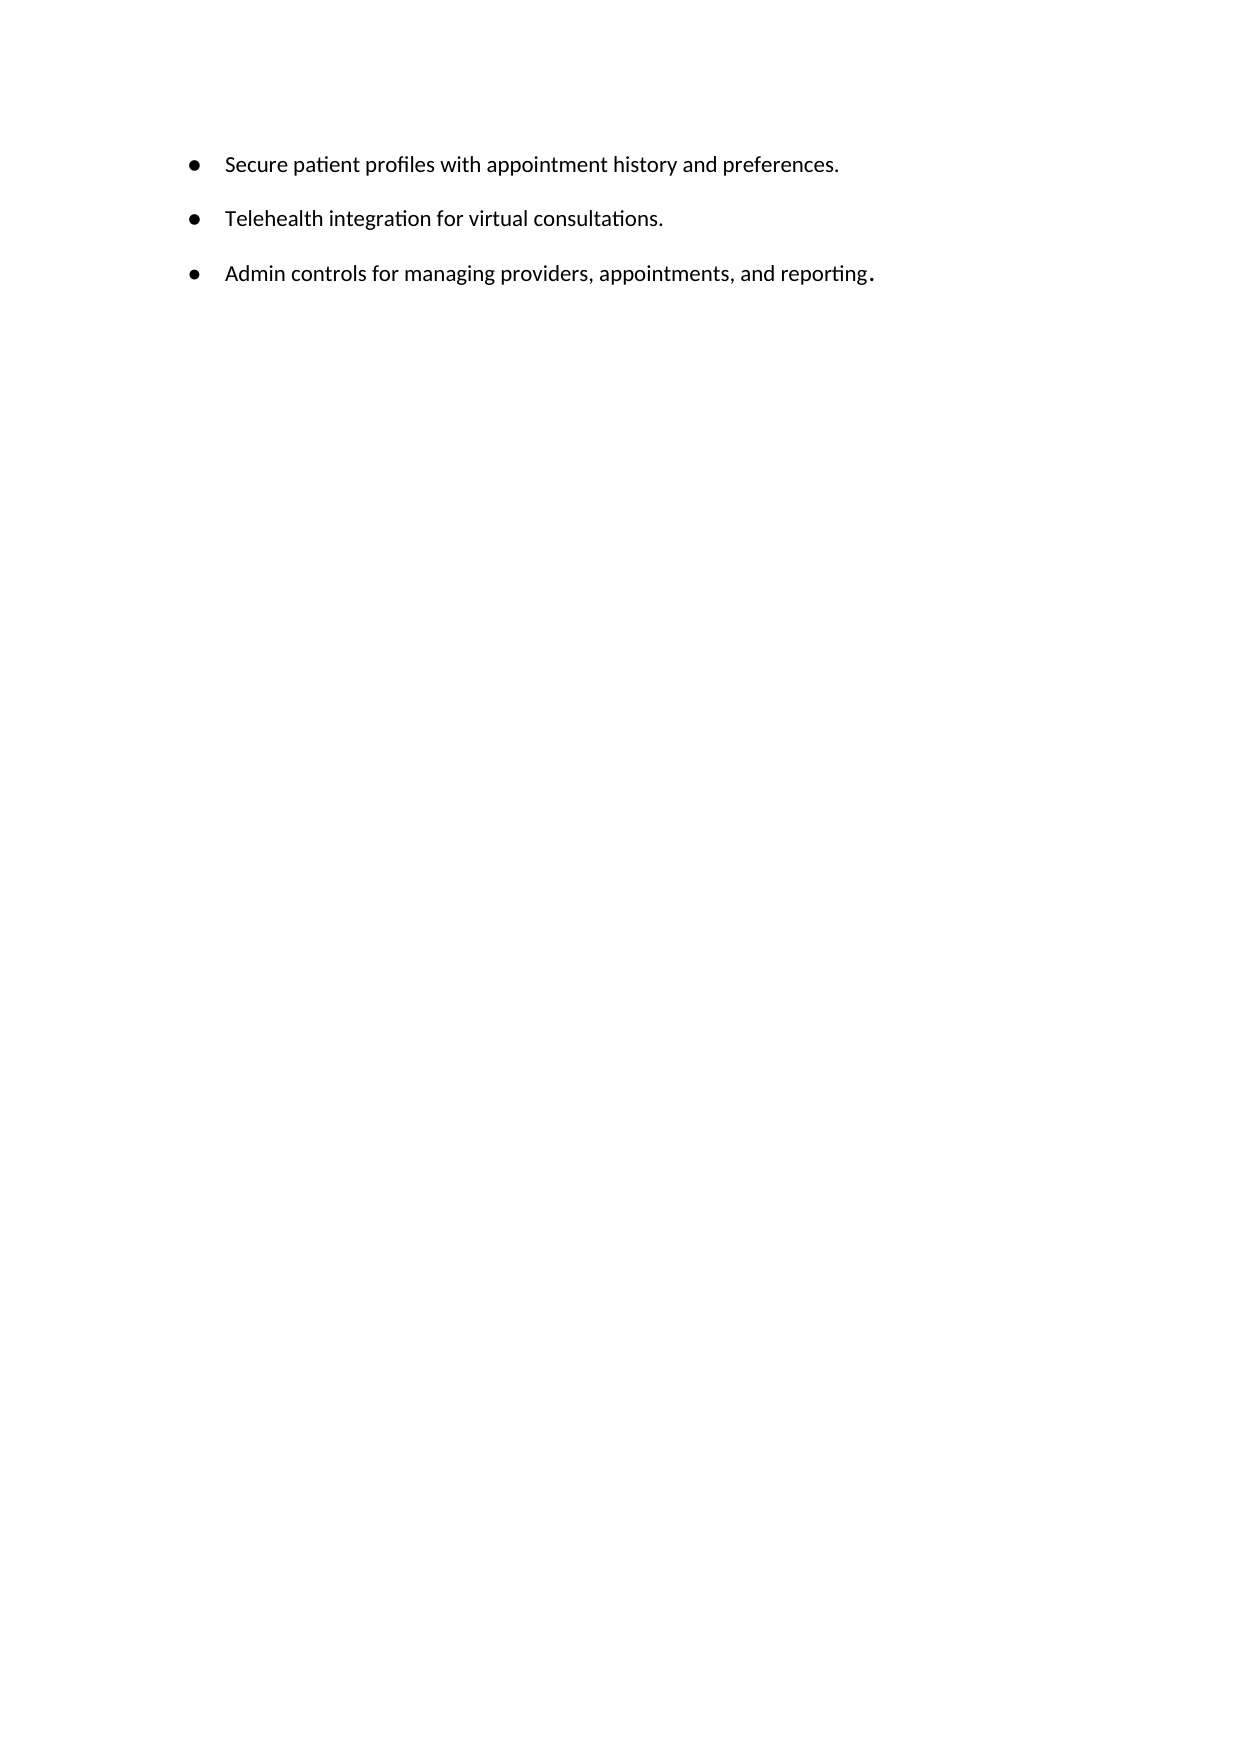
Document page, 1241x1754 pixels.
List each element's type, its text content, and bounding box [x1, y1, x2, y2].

list Admin controls for managing providers, appointments, and reporting. [187, 259, 1090, 287]
list Secure patient profiles with appointment history and preferences. [187, 150, 1090, 204]
list Telehealth integration for virtual consultations. [187, 204, 1090, 259]
